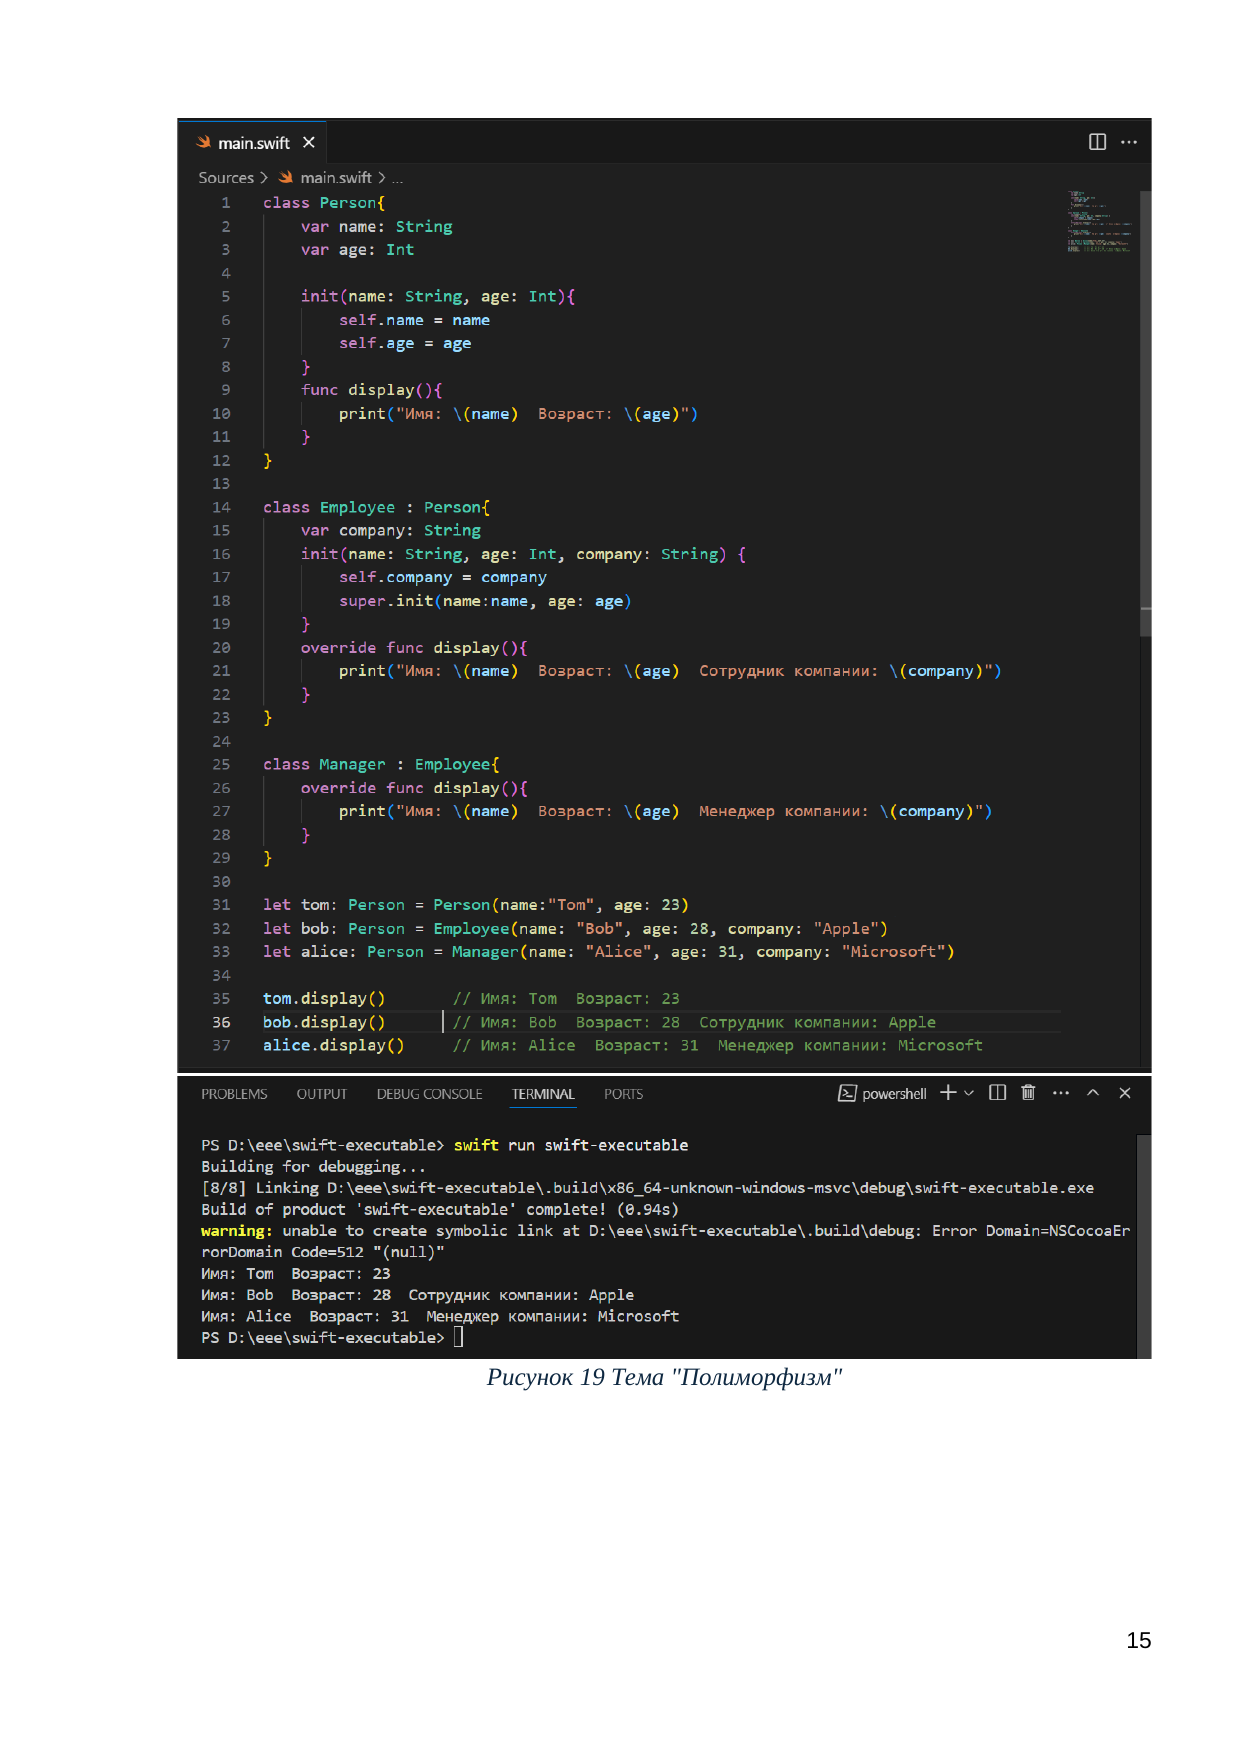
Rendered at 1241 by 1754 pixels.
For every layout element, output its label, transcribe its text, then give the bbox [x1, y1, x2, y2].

picture [177, 118, 1152, 1073]
picture [177, 1076, 1152, 1359]
text Рисунок 19 Тема "Полиморфизм" [177, 1362, 1152, 1391]
